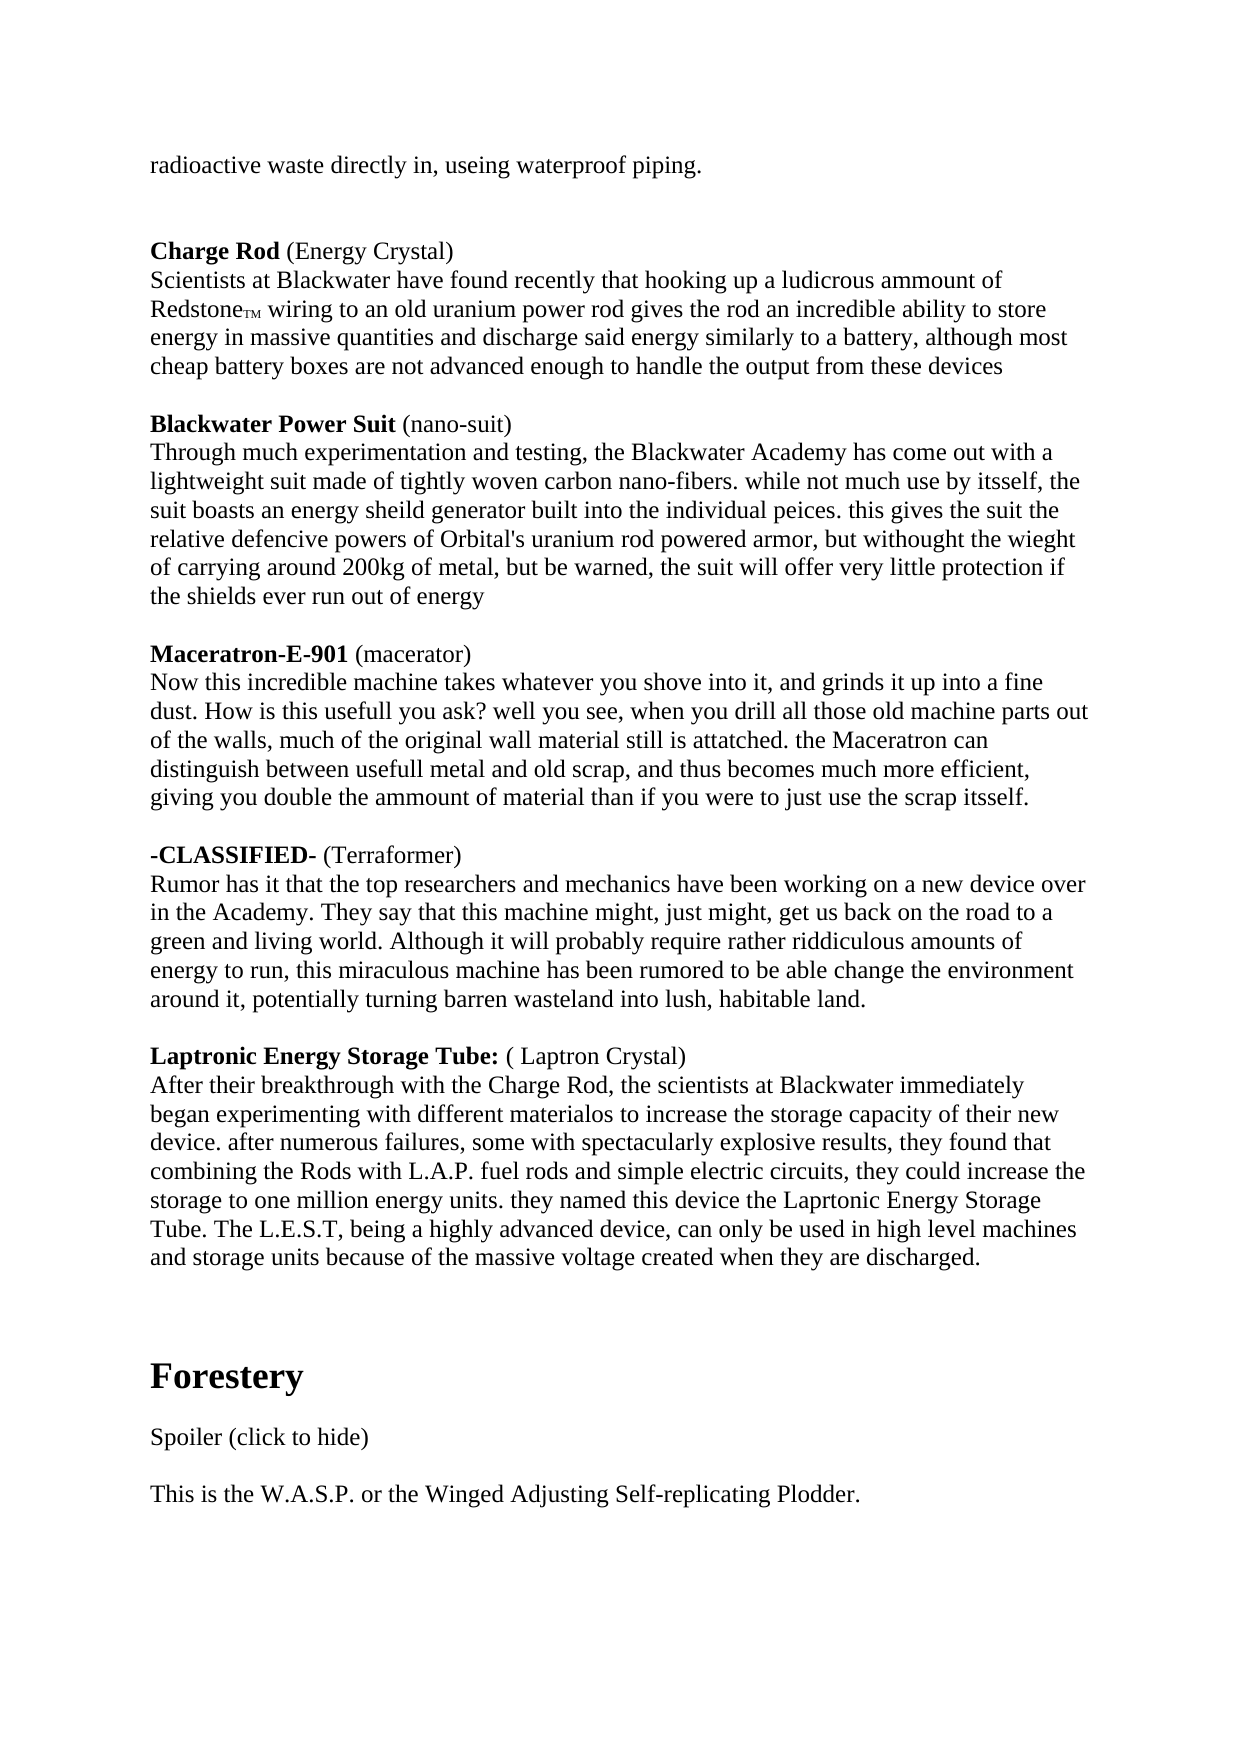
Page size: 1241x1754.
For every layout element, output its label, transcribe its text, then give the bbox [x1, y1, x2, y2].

text Spoiler (click to hide) [150, 1422, 1090, 1451]
text Forestery [150, 1296, 1090, 1397]
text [150, 1451, 1090, 1508]
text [150, 150, 1090, 1271]
